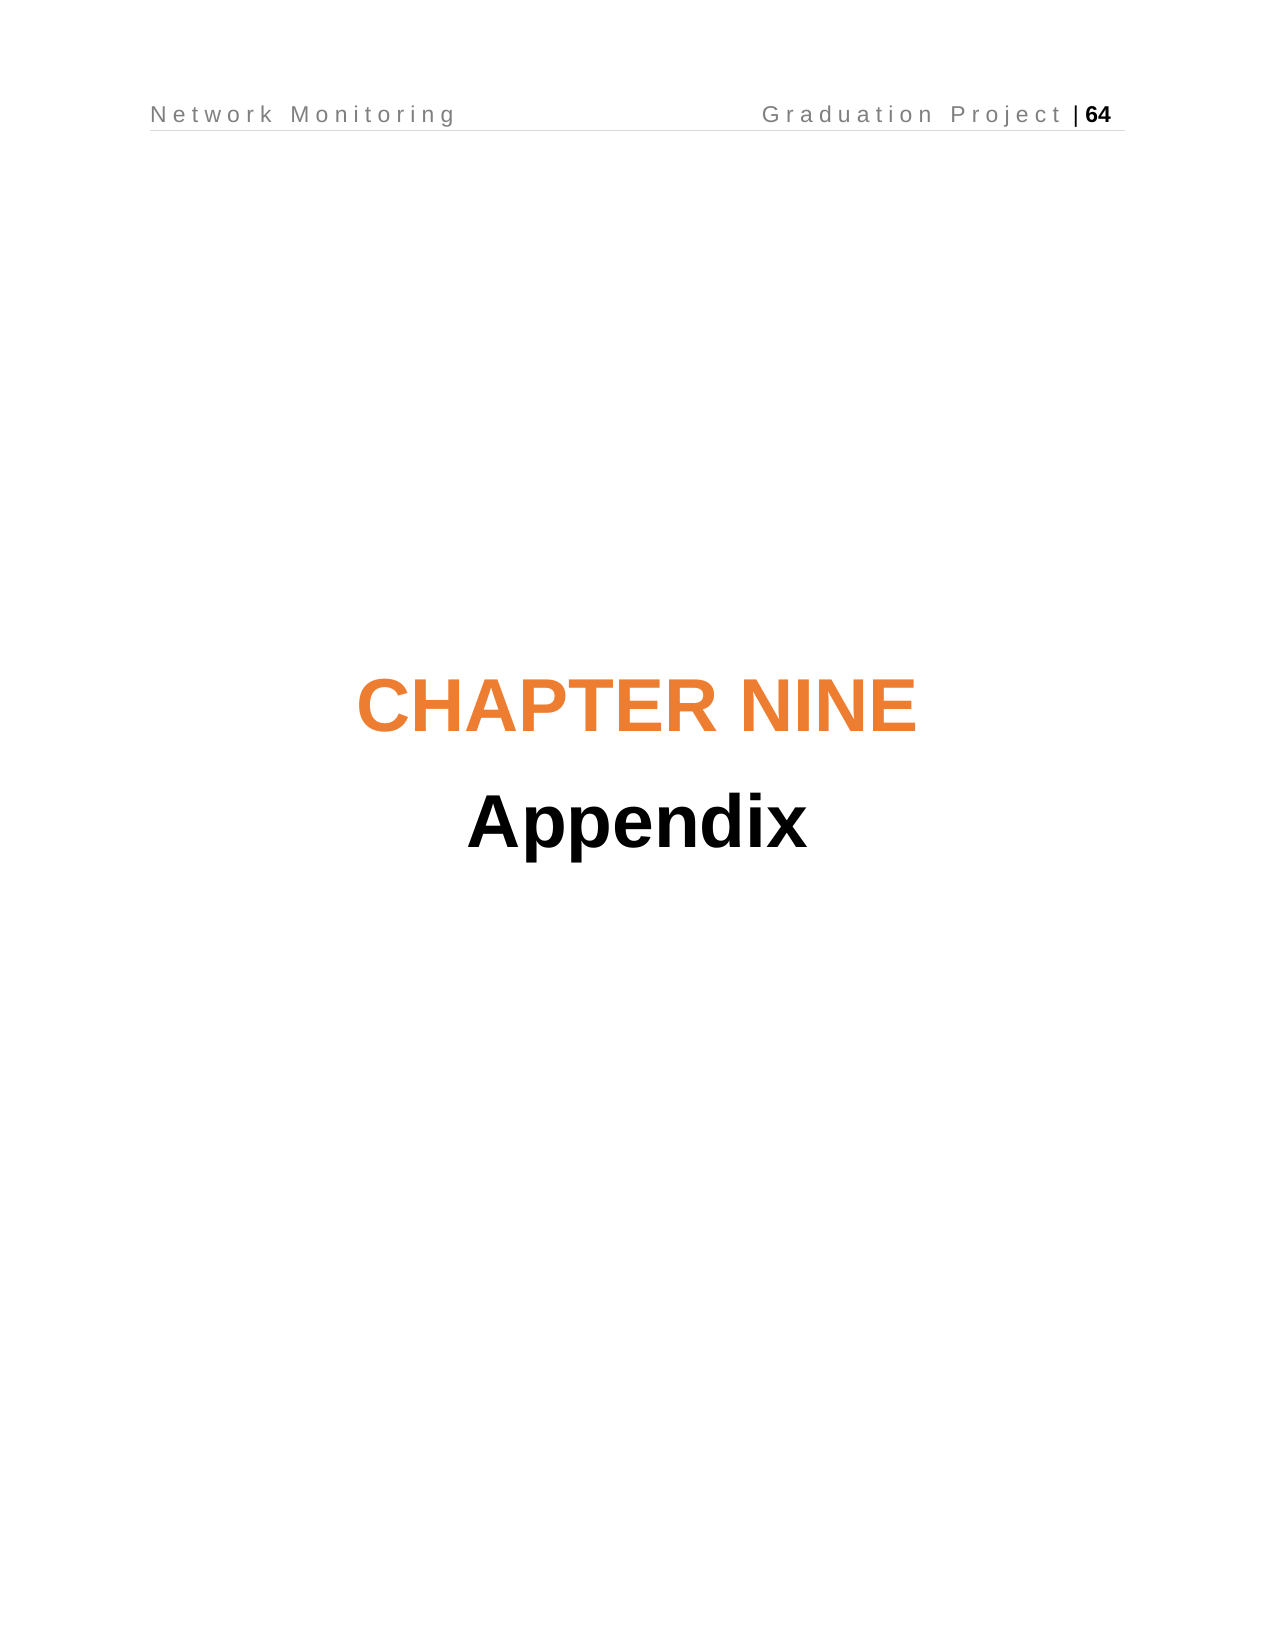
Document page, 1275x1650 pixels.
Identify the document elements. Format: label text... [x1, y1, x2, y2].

text Appendix [150, 777, 1125, 863]
text CHAPTER NINE [150, 661, 1125, 748]
